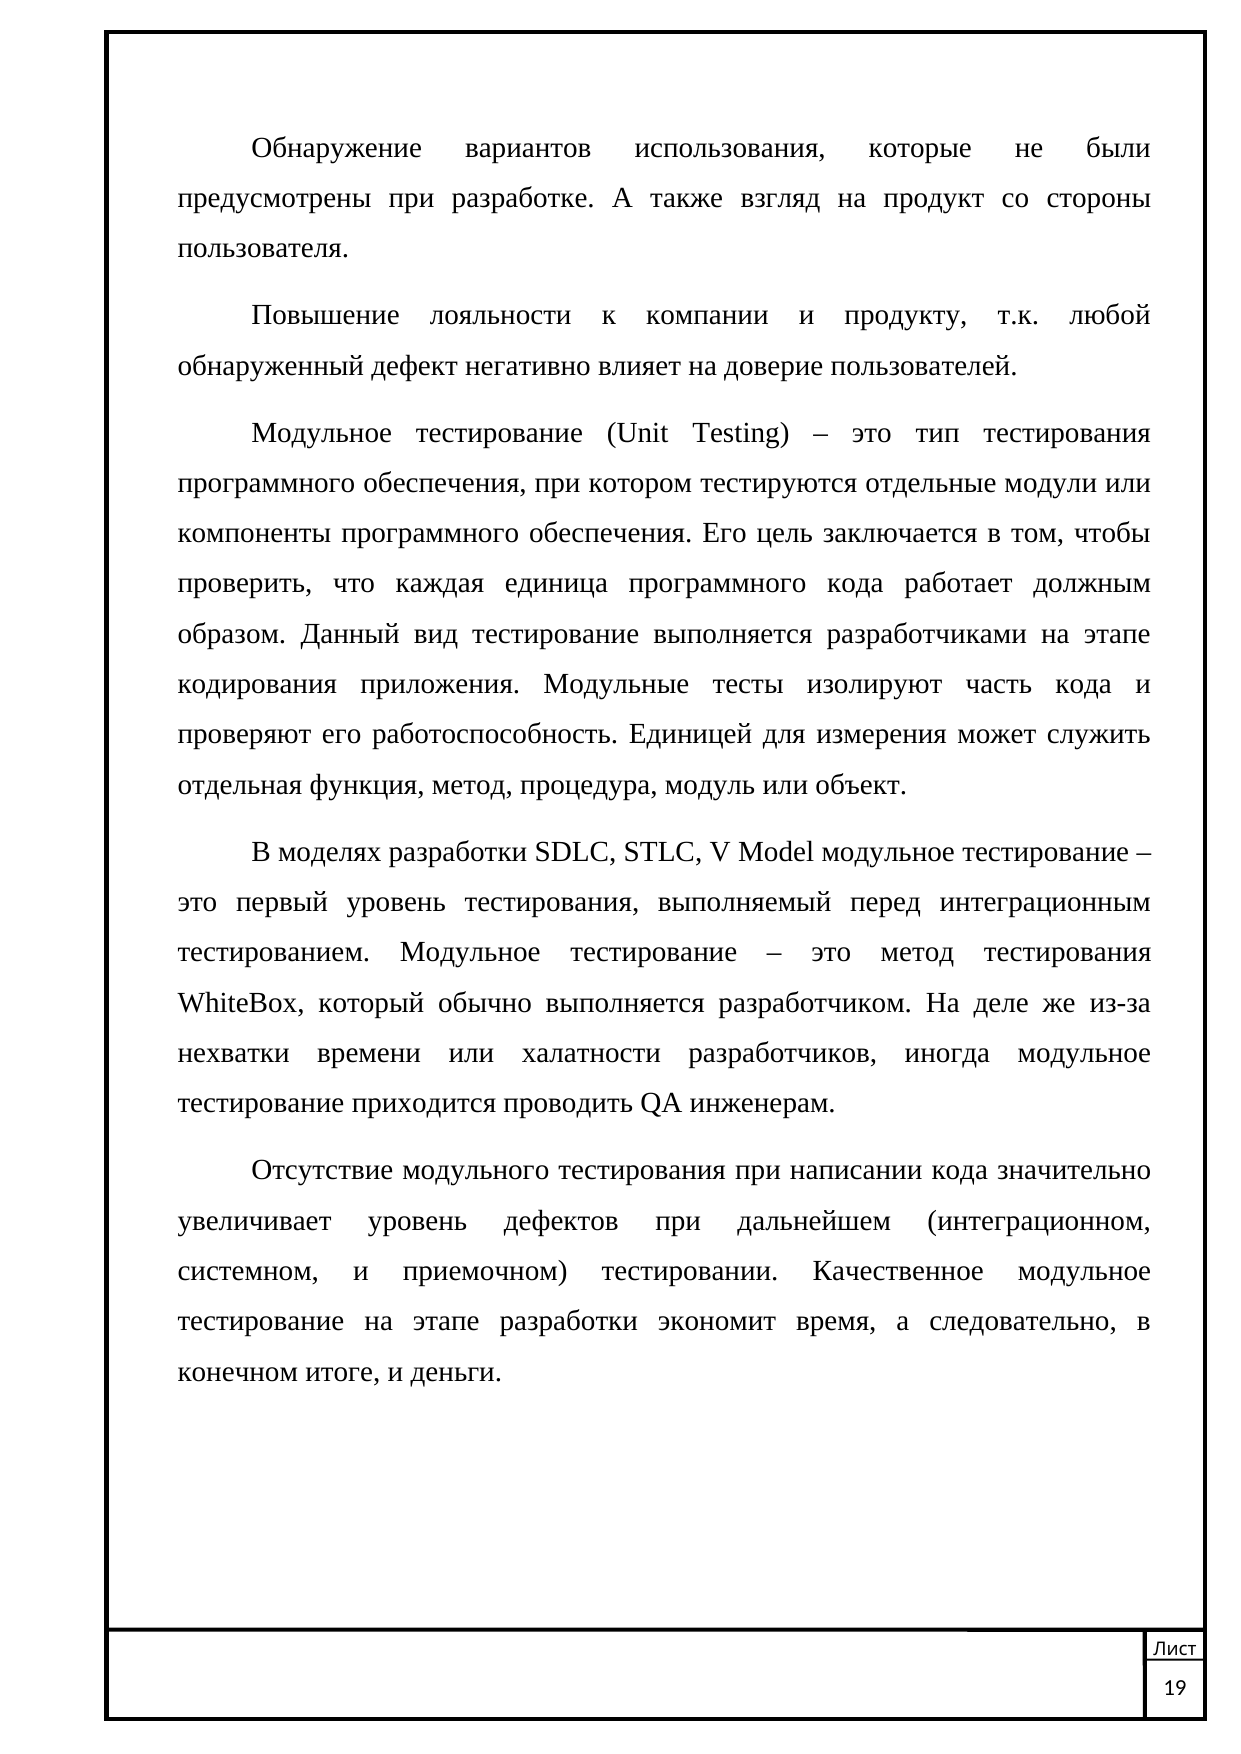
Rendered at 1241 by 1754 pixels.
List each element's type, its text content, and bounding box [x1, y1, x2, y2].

text В моделях разработки SDLC, STLC, V Model модульное тестирование – это первый уровень тестирования, выполняемый перед интеграционным тестированием. Модульное тестирование – это метод тестирования WhiteBox, который обычно выполняется разработчиком. На деле же из-за нехватки времени или халатности разработчиков, иногда модульное тестирование приходится проводить QA инженерам. [177, 834, 1152, 1119]
text Отсутствие модульного тестирования при написании кода значительно увеличивает уровень дефектов при дальнейшем (интеграционном, системном, и приемочном) тестировании. Качественное модульное тестирование на этапе разработки экономит время, а следовательно, в конечном итоге, и деньги. [177, 1152, 1152, 1387]
text Повышение лояльности к компании и продукту, т.к. любой обнаруженный дефект негативно влияет на доверие пользователей. [177, 297, 1152, 381]
text Обнаружение вариантов использования, которые не были предусмотрены при разработке. А также взгляд на продукт со стороны пользователя. [177, 130, 1152, 264]
text Модульное тестирование (Unit Testing) – это тип тестирования программного обеспечения, при котором тестируются отдельные модули или компоненты программного обеспечения. Его цель заключается в том, чтобы проверить, что каждая единица программного кода работает должным образом. Данный вид тестирование выполняется разработчиками на этапе кодирования приложения. Модульные тесты изолируют часть кода и проверяют его работоспособность. Единицей для измерения может служить отдельная функция, метод, процедура, модуль или объект. [177, 415, 1152, 800]
